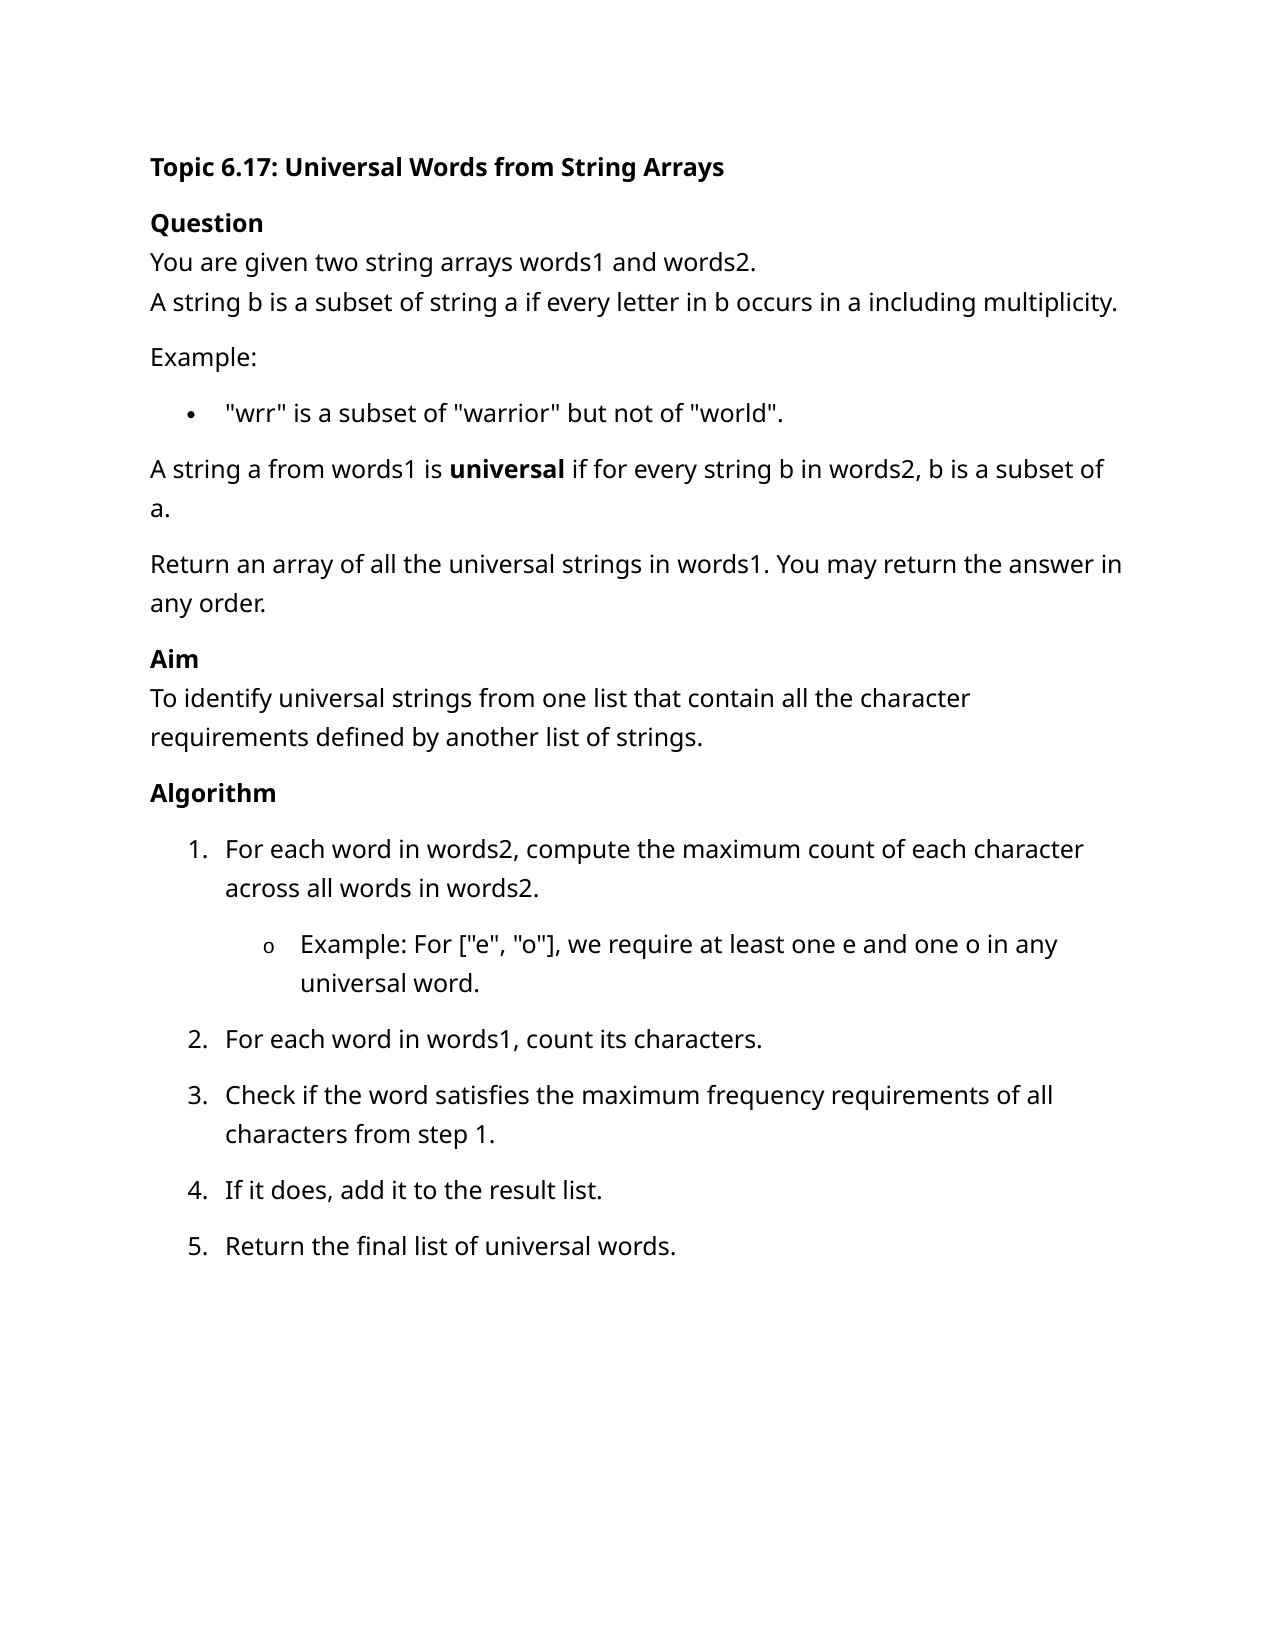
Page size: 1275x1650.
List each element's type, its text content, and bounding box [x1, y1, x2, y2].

list If it does, add it to the result list. [187, 1172, 1125, 1207]
list Return the final list of universal words. [187, 1228, 1125, 1262]
list Check if the word satisfies the maximum frequency requirements of all characters from step 1. [187, 1077, 1125, 1151]
list Example: For ["e", "o"], we require at least one e and one o in any universal word. [262, 927, 1125, 1000]
list For each word in words1, count its characters. [187, 1022, 1125, 1056]
list "wrr" is a subset of "warrior" but not of "world". [187, 396, 1125, 430]
list For each word in words2, compute the maximum count of each character across all words in words2. [187, 832, 1125, 905]
text Example: [150, 340, 1125, 374]
text Aim To identify universal strings from one list that contain all the character requirements defined by another list of strings. [150, 642, 1125, 754]
text Return an array of all the universal strings in words1. You may return the answer in any order. [150, 547, 1125, 620]
text Question You are given two string arrays words1 and words2. A string b is a subset of string a if every letter in b occurs in a including multiplicity. [150, 206, 1125, 318]
text A string a from words1 is universal if for every string b in words2, b is a subset of a. [150, 452, 1125, 525]
text Algorithm [150, 776, 1125, 810]
text Topic 6.17: Universal Words from String Arrays [150, 150, 1125, 184]
